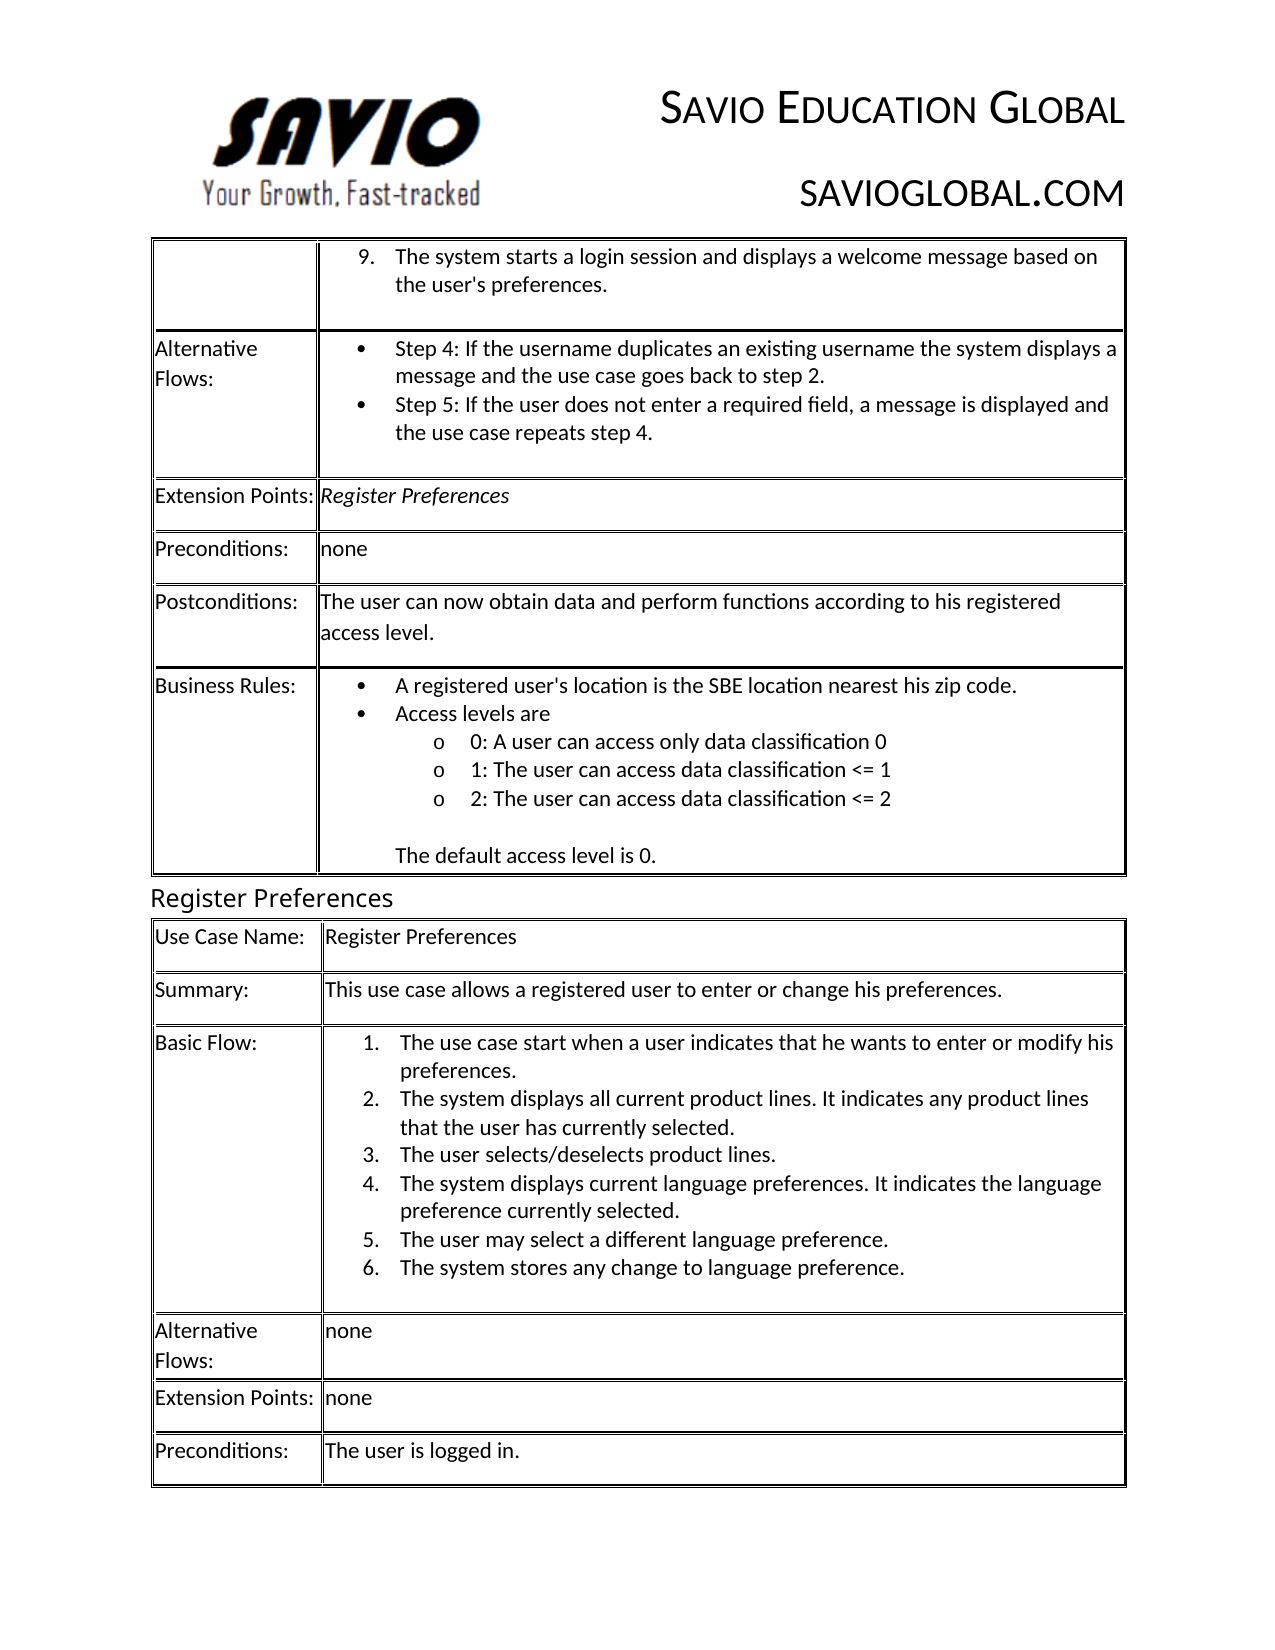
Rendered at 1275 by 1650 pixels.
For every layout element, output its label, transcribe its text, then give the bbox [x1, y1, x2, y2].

table_cell Register Preferences [320, 476, 1125, 529]
table_cell Basic Flow: [154, 239, 318, 329]
picture [188, 88, 491, 217]
table_header Use Case Name: [154, 921, 322, 971]
table_cell The use case start when a user indicates that he wants to enter or modify his preferences. The system displays all current product lines. It indicates any product lines that the user has currently selected. The user selects/deselects product lines. The system displays current language preferences. It indicates the language preference currently selected. The user may select a different language preference. The system stores any change to language preference. [323, 1024, 1126, 1311]
table_cell This use case allows a registered user to enter or change his preferences. [323, 971, 1126, 1024]
table_cell Preconditions: [154, 530, 316, 583]
subtitle Register Preferences [150, 881, 1125, 915]
table_cell The user is logged in. [323, 1431, 1125, 1484]
table_cell Summary: [152, 971, 322, 1024]
table_cell none [324, 1378, 1125, 1431]
table_cell none [320, 530, 1125, 583]
table_cell A registered user's location is the SBE location nearest his zip code. Access levels are 0: A user can access only data classification 0 1: The user can access data classification <= 1 2: The user can access data classification <= 2 The default access level is 0. [318, 666, 1124, 873]
table_cell Postconditions: [152, 583, 318, 666]
table_cell The user can now obtain data and perform functions according to his registered access level. [318, 583, 1126, 666]
table_cell Extension Points: [154, 476, 316, 529]
table_cell Alternative Flows: [154, 329, 316, 476]
table_cell none [324, 1311, 1125, 1378]
table_cell Alternative Flows: [154, 1311, 321, 1378]
table_cell Step 4: If the username duplicates an existing username the system displays a message and the use case goes back to step 2. Step 5: If the user does not enter a required field, a message is displayed and the use case repeats step 4. [320, 329, 1124, 476]
table_cell Basic Flow: [152, 1024, 322, 1311]
table_cell Business Rules: [154, 666, 318, 873]
table_cell Preconditions: [154, 1431, 322, 1484]
table_cell Extension Points: [154, 1378, 321, 1431]
table_header Register Preferences [323, 921, 1124, 971]
